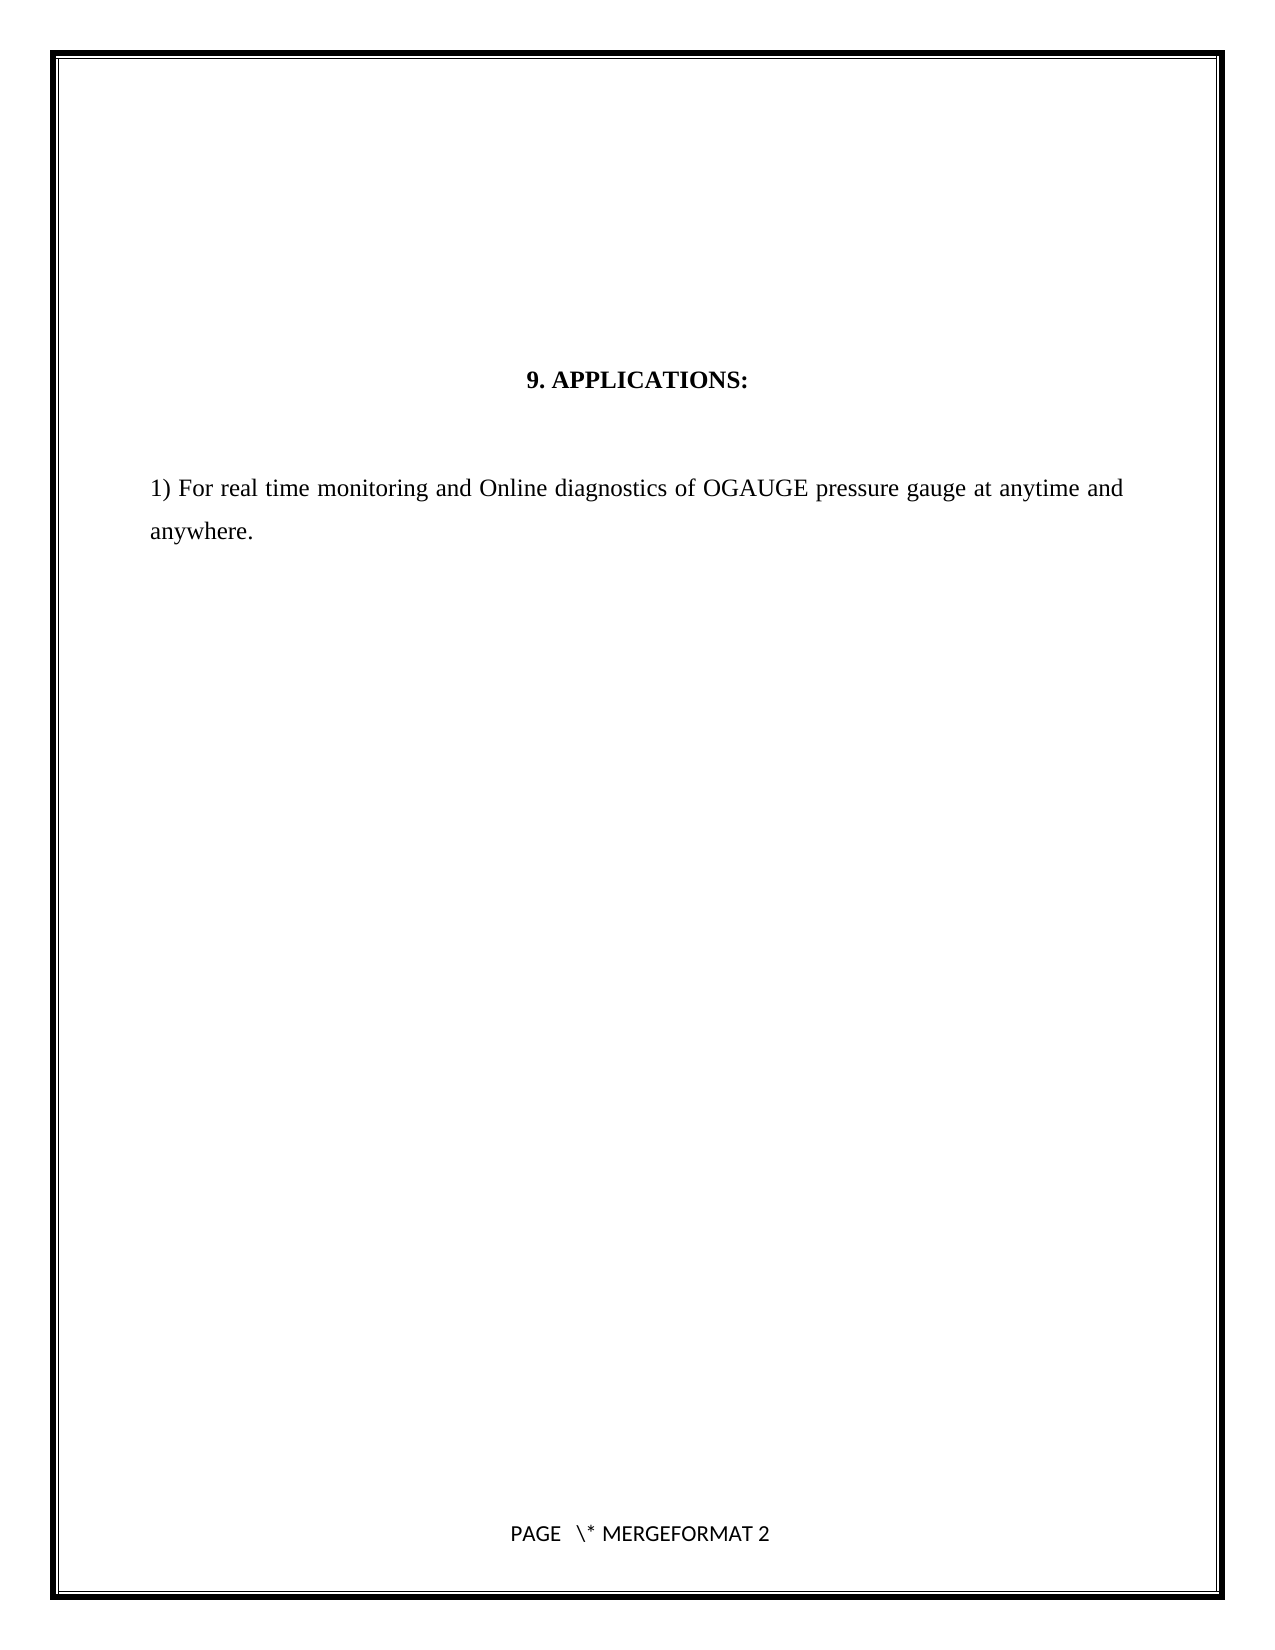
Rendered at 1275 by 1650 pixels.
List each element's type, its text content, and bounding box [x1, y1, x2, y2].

text 1) For real time monitoring and Online diagnostics of OGAUGE pressure gauge at anytime and anywhere. [150, 473, 1125, 545]
text 9. APPLICATIONS: [150, 365, 1125, 394]
